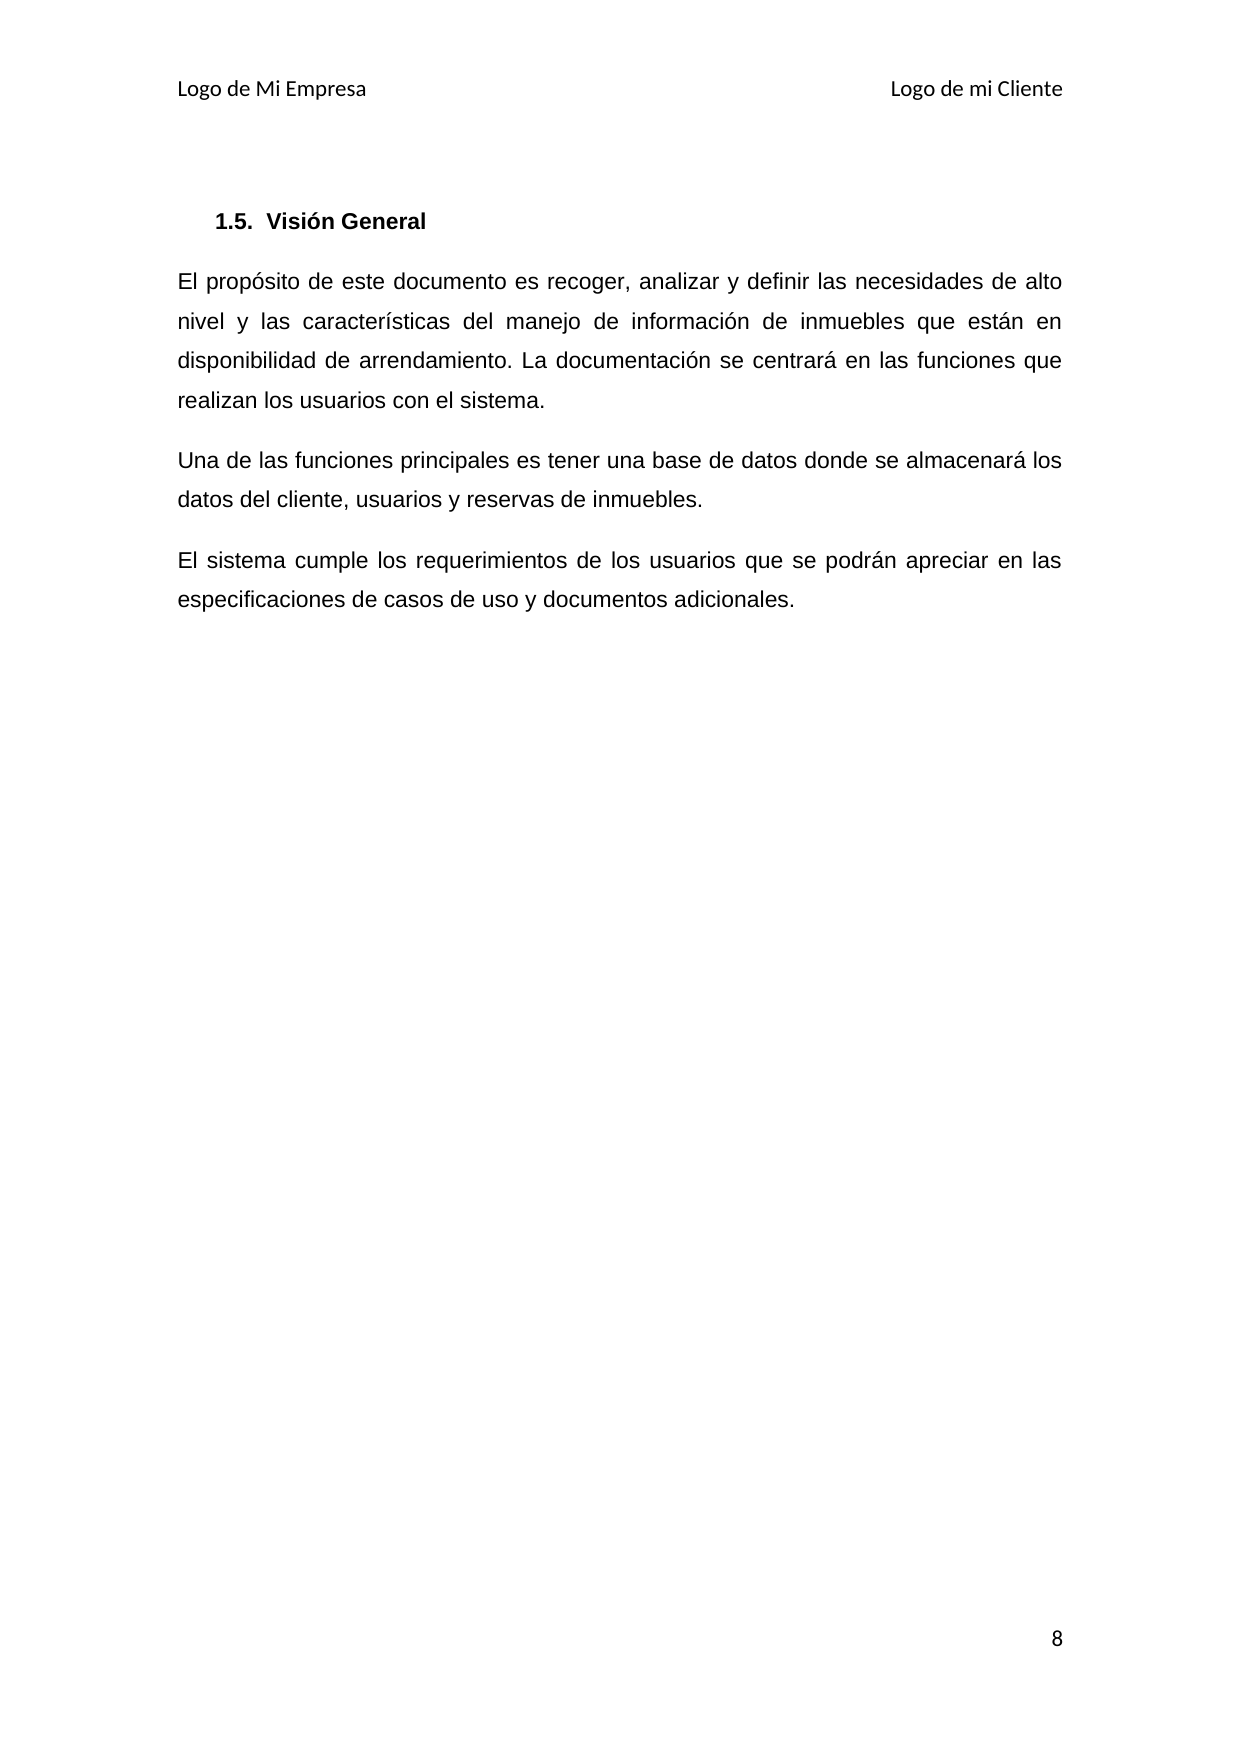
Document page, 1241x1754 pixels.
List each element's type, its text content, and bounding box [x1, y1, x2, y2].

text El sistema cumple los requerimientos de los usuarios que se podrán apreciar en las especificaciones de casos de uso y documentos adicionales. [177, 547, 1063, 613]
list Visión General [215, 208, 1063, 234]
text Una de las funciones principales es tener una base de datos donde se almacenará los datos del cliente, usuarios y reservas de inmuebles. [177, 447, 1063, 513]
text El propósito de este documento es recoger, analizar y definir las necesidades de alto nivel y las características del manejo de información de inmuebles que están en disponibilidad de arrendamiento. La documentación se centrará en las funciones que realizan los usuarios con el sistema. [177, 268, 1063, 413]
